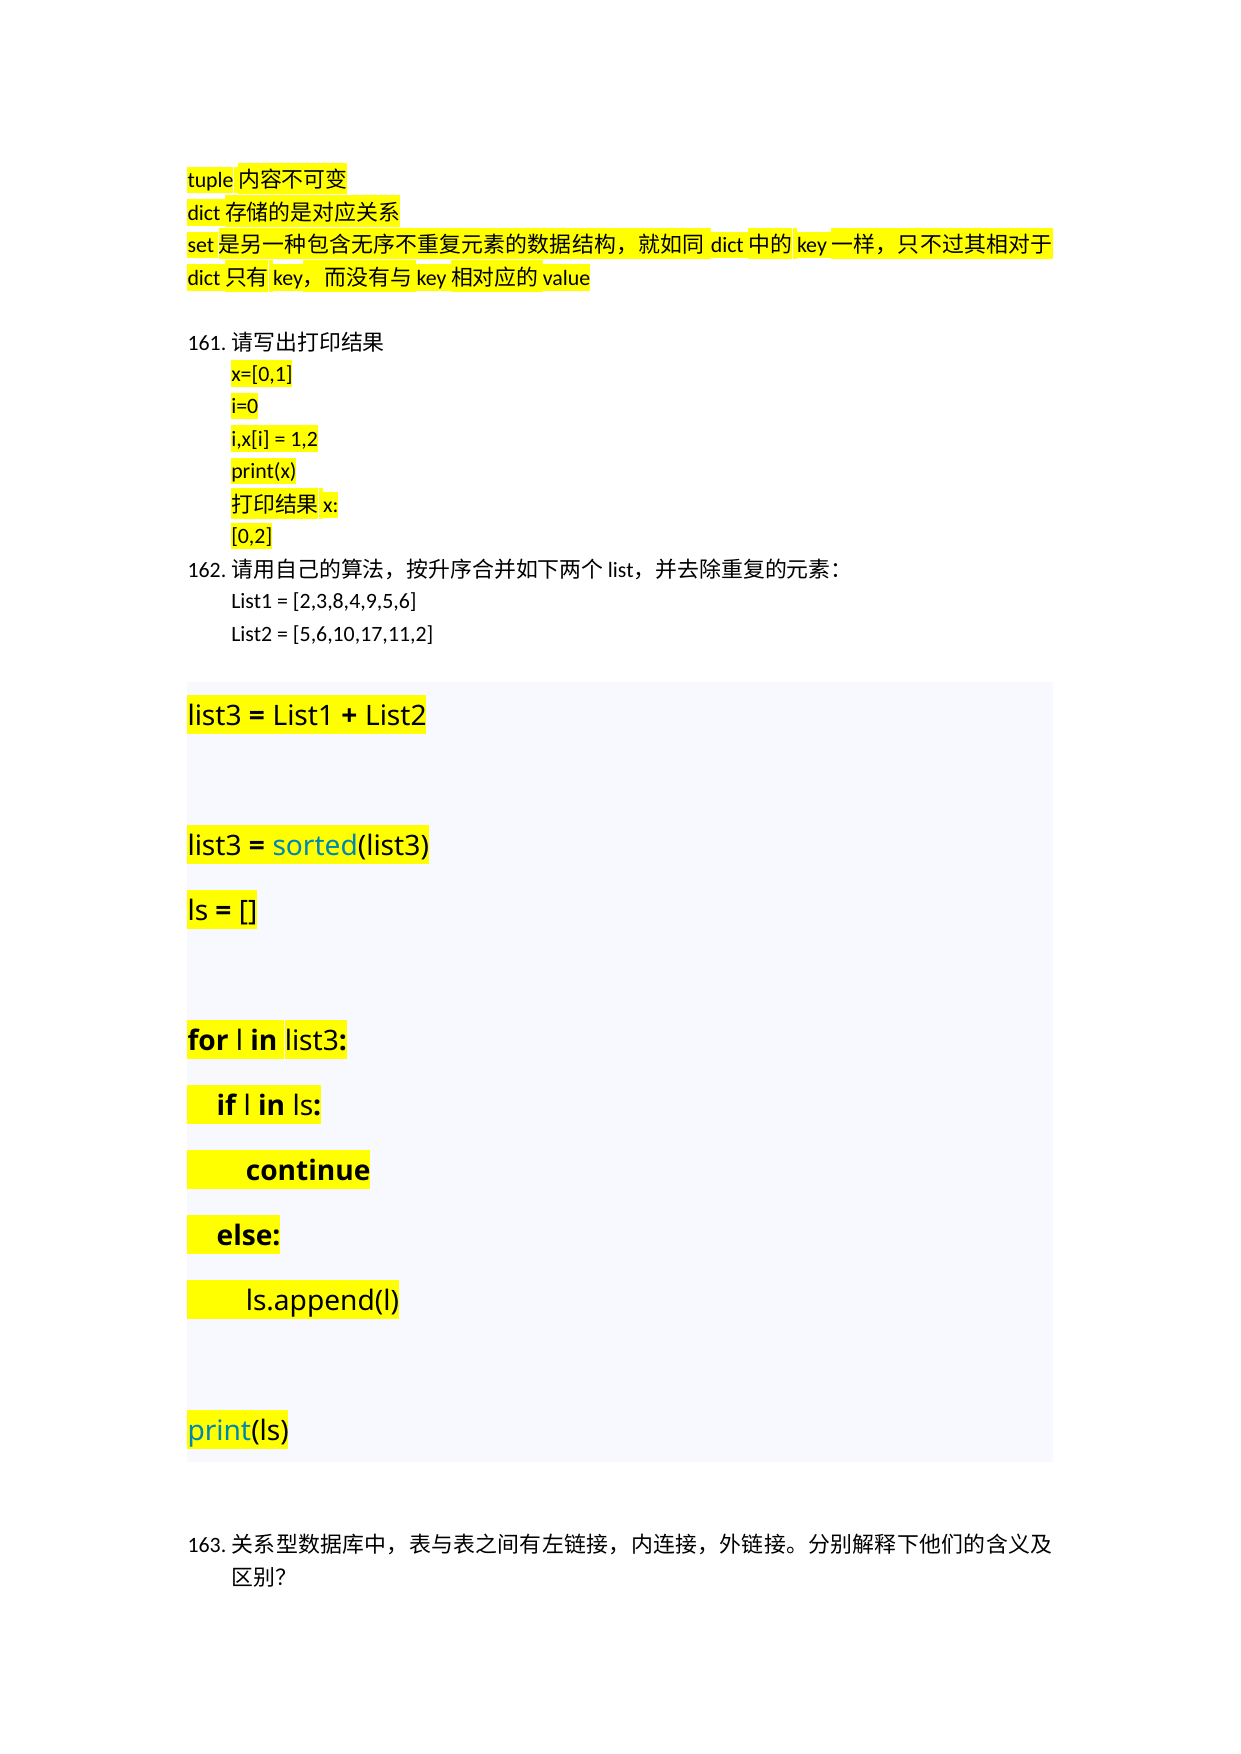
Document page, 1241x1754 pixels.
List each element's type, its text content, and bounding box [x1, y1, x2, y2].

text set是另一种包含无序不重复元素的数据结构，就如同dict中的key一样，只不过其相对于dict只有key，而没有与key相对应的value [187, 227, 1053, 292]
text print(x) [187, 454, 1053, 487]
text List1 = [2,3,8,4,9,5,6] [187, 584, 1053, 617]
text i=0 [187, 389, 1053, 422]
text List2 = [5,6,10,17,11,2] [187, 617, 1053, 649]
text list3 = List1 + List2 list3 = sorted(list3) ls = [] for l in list3: if l in ls: continue else: ls.append(l) print(ls) [187, 682, 1053, 1462]
text i,x[i] = 1,2 [187, 422, 1053, 454]
list 关系型数据库中，表与表之间有左链接，内连接，外链接。分别解释下他们的含义及区别？ [187, 1527, 1053, 1592]
text dict存储的是对应关系 [187, 194, 1053, 227]
text tuple内容不可变 [187, 162, 1053, 194]
text 打印结果x: [187, 487, 1053, 519]
list 请用自己的算法，按升序合并如下两个list，并去除重复的元素： [187, 552, 1053, 584]
text x=[0,1] [187, 357, 1053, 389]
text [0,2] [187, 519, 1053, 552]
list 请写出打印结果 [187, 324, 1053, 357]
